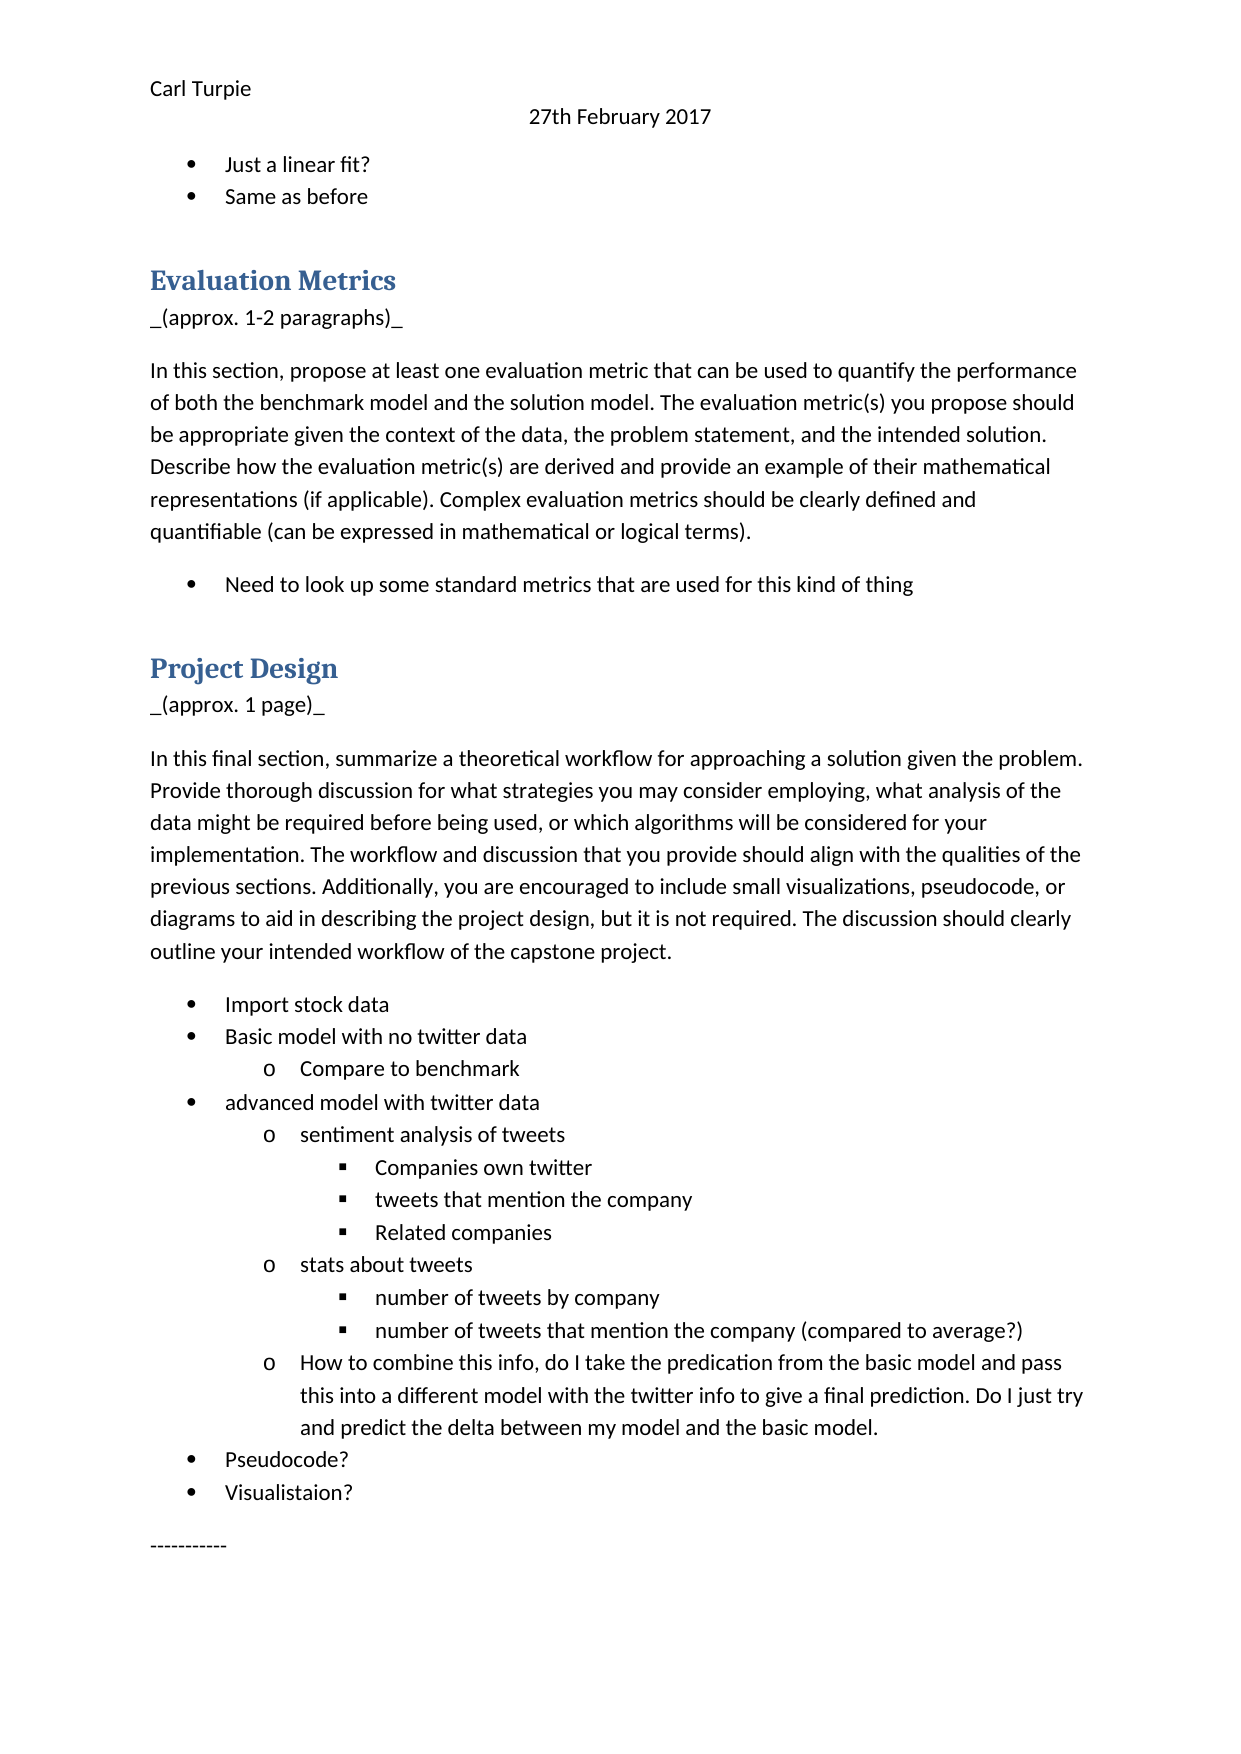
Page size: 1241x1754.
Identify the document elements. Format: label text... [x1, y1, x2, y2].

text _(approx. 1 page)_ [150, 691, 1090, 719]
list sentiment analysis of tweets [262, 1120, 1090, 1149]
list advanced model with twitter data [187, 1088, 1090, 1116]
list Same as before [187, 182, 1090, 210]
list stats about tweets [262, 1250, 1090, 1279]
list Need to look up some standard metrics that are used for this kind of thing [187, 570, 1090, 598]
text ----------- [150, 1531, 1090, 1559]
list Related companies [337, 1218, 1090, 1246]
subtitle Project Design [150, 652, 1090, 686]
list Pseudocode? [187, 1446, 1090, 1474]
text In this section, propose at least one evaluation metric that can be used to quantify the performance of both the benchmark model and the solution model. The evaluation metric(s) you propose should be appropriate given the context of the data, the problem statement, and the intended solution. Describe how the evaluation metric(s) are derived and provide an example of their mathematical representations (if applicable). Complex evaluation metrics should be clearly defined and quantifiable (can be expressed in mathematical or logical terms). [150, 356, 1090, 545]
list Companies own twitter [337, 1153, 1090, 1181]
list Basic model with no twitter data [187, 1022, 1090, 1050]
list number of tweets by company [337, 1283, 1090, 1312]
list Just a linear fit? [187, 150, 1090, 178]
text _(approx. 1-2 paragraphs)_ [150, 303, 1090, 331]
list How to combine this info, do I take the predication from the basic model and pass this into a different model with the twitter info to give a final prediction. Do I just try and predict the delta between my model and the basic model. [262, 1348, 1090, 1441]
subtitle Evaluation Metrics [150, 264, 1090, 298]
text In this final section, summarize a theoretical workflow for approaching a solution given the problem. Provide thorough discussion for what strategies you may consider employing, what analysis of the data might be required before being used, or which algorithms will be considered for your implementation. The workflow and discussion that you provide should align with the qualities of the previous sections. Additionally, you are encouraged to include small visualizations, pseudocode, or diagrams to aid in describing the project design, but it is not required. The discussion should clearly outline your intended workflow of the capstone project. [150, 744, 1090, 965]
list Visualistaion? [187, 1478, 1090, 1506]
list number of tweets that mention the company (compared to average?) [337, 1316, 1090, 1344]
list Import stock data [187, 990, 1090, 1018]
list tweets that mention the company [337, 1186, 1090, 1214]
list Compare to benchmark [262, 1054, 1090, 1083]
